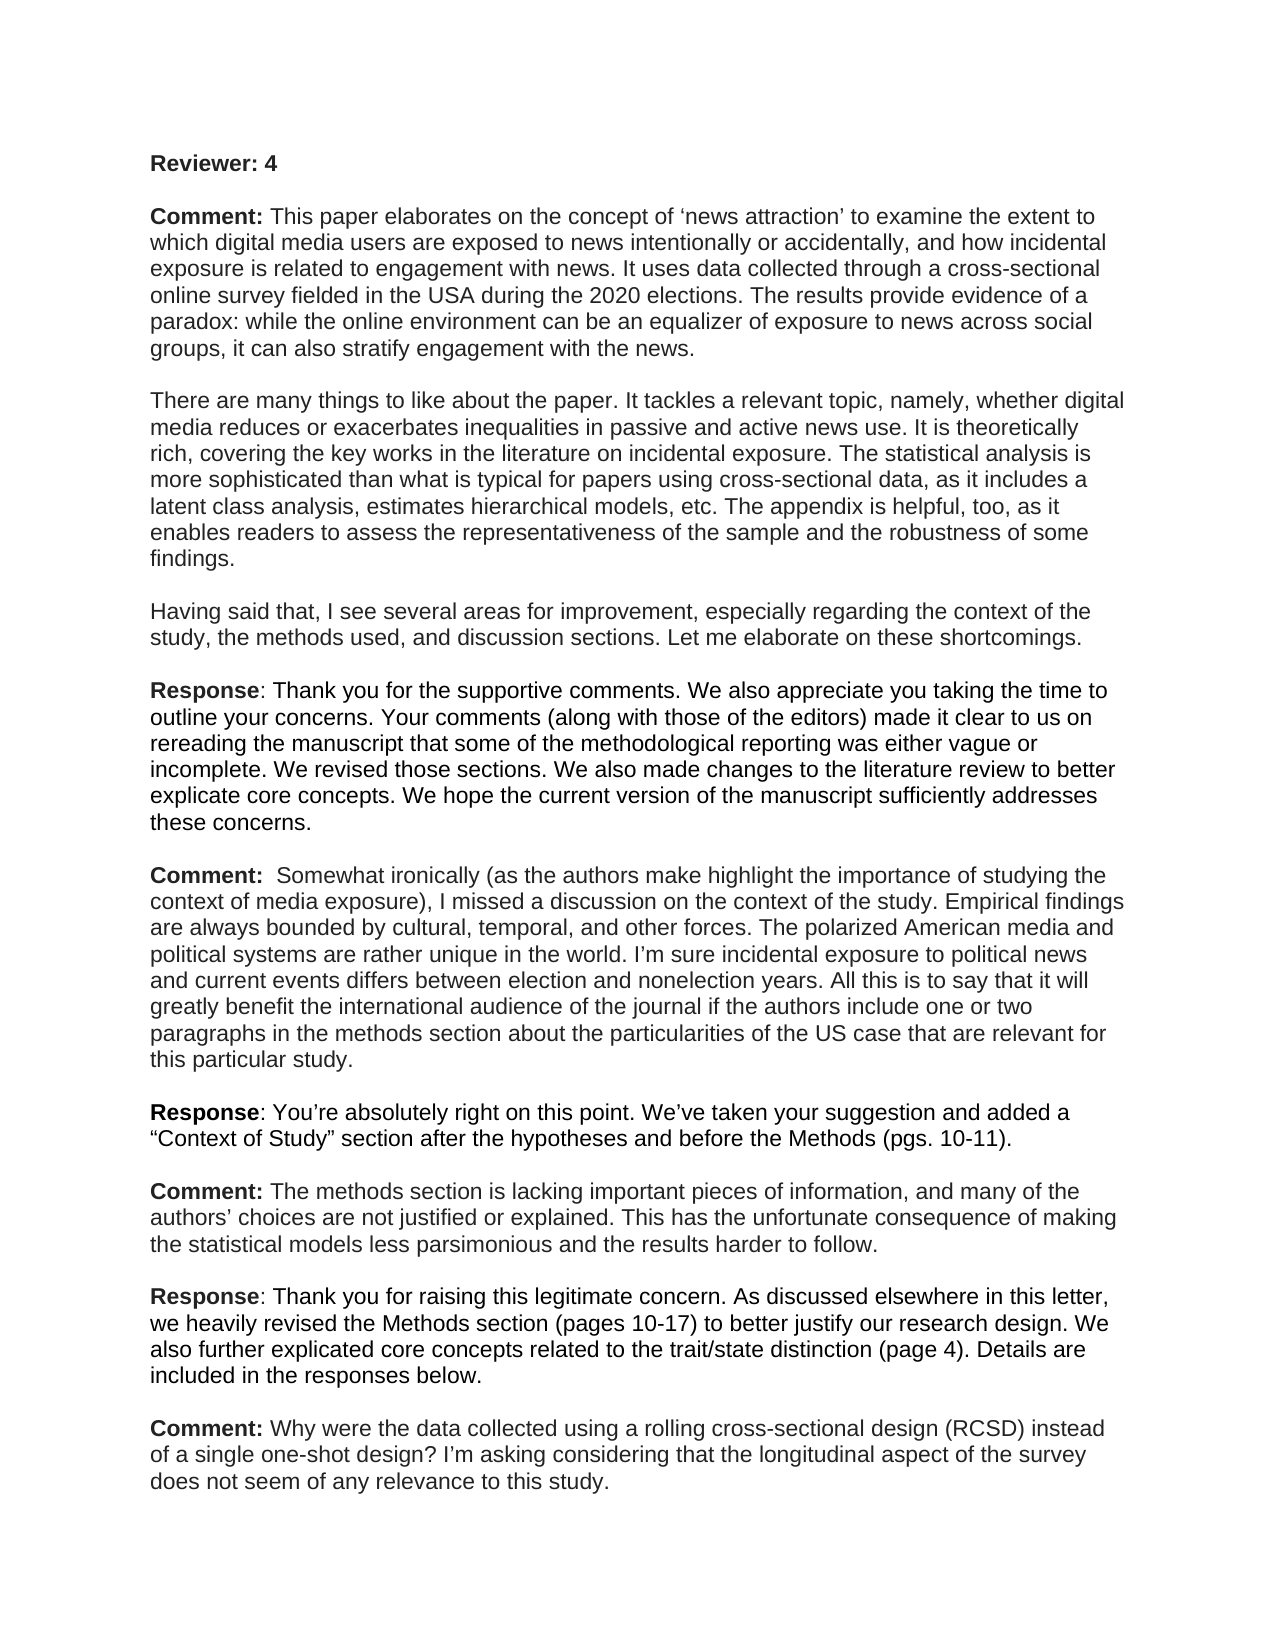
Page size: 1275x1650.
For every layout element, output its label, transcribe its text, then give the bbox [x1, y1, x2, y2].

text Comment: Why were the data collected using a rolling cross-sectional design (RCSD) instead of a single one-shot design? I’m asking considering that the longitudinal aspect of the survey does not seem of any relevance to this study. [610, 1415, 1125, 1494]
text Reviewer: 4 Comment: This paper elaborates on the concept of ‘news attraction’ to examine the extent to which digital media users are exposed to news intentionally or accidentally, and how incidental exposure is related to engagement with news. It uses data collected through a cross-sectional online survey fielded in the USA during the 2020 elections. The results provide evidence of a paradox: while the online environment can be an equalizer of exposure to news across social groups, it can also stratify engagement with the news. There are many things to like about the paper. It tackles a relevant topic, namely, whether digital media reduces or exacerbates inequalities in passive and active news use. It is theoretically rich, covering the key works in the literature on incidental exposure. The statistical analysis is more sophisticated than what is typical for papers using cross-sectional data, as it includes a latent class analysis, estimates hierarchical models, etc. The appendix is helpful, too, as it enables readers to assess the representativeness of the sample and the robustness of some findings. Having said that, I see several areas for improvement, especially regarding the context of the study, the methods used, and discussion sections. Let me elaborate on these shortcomings. [150, 150, 1125, 651]
text Response: You’re absolutely right on this point. We’ve taken your suggestion and added a “Context of Study” section after the hypotheses and before the Methods (pgs. 10-11). Comment: The methods section is lacking important pieces of information, and many of the authors’ choices are not justified or explained. This has the unfortunate consequence of making the statistical models less parsimonious and the results harder to follow. [150, 1099, 1125, 1257]
text Response: Thank you for the supportive comments. We also appreciate you taking the time to outline your concerns. Your comments (along with those of the editors) made it clear to us on rereading the manuscript that some of the methodological reporting was either vague or incomplete. We revised those sections. We also made changes to the literature review to better explicate core concepts. We hope the current version of the manuscript sufficiently addresses these concerns. Comment: Somewhat ironically (as the authors make highlight the importance of studying the context of media exposure), I missed a discussion on the context of the study. Empirical findings are always bounded by cultural, temporal, and other forces. The polarized American media and political systems are rather unique in the world. I’m sure incidental exposure to political news and current events differs between election and nonelection years. All this is to say that it will greatly benefit the international audience of the journal if the authors include one or two paragraphs in the methods section about the particularities of the US case that are relevant for this particular study. [150, 677, 1125, 1072]
text Response: Thank you for raising this legitimate concern. As discussed elsewhere in this letter, we heavily revised the Methods section (pages 10-17) to better justify our research design. We also further explicated core concepts related to the trait/state distinction (page 4). Details are included in the responses below. [150, 1283, 1125, 1389]
